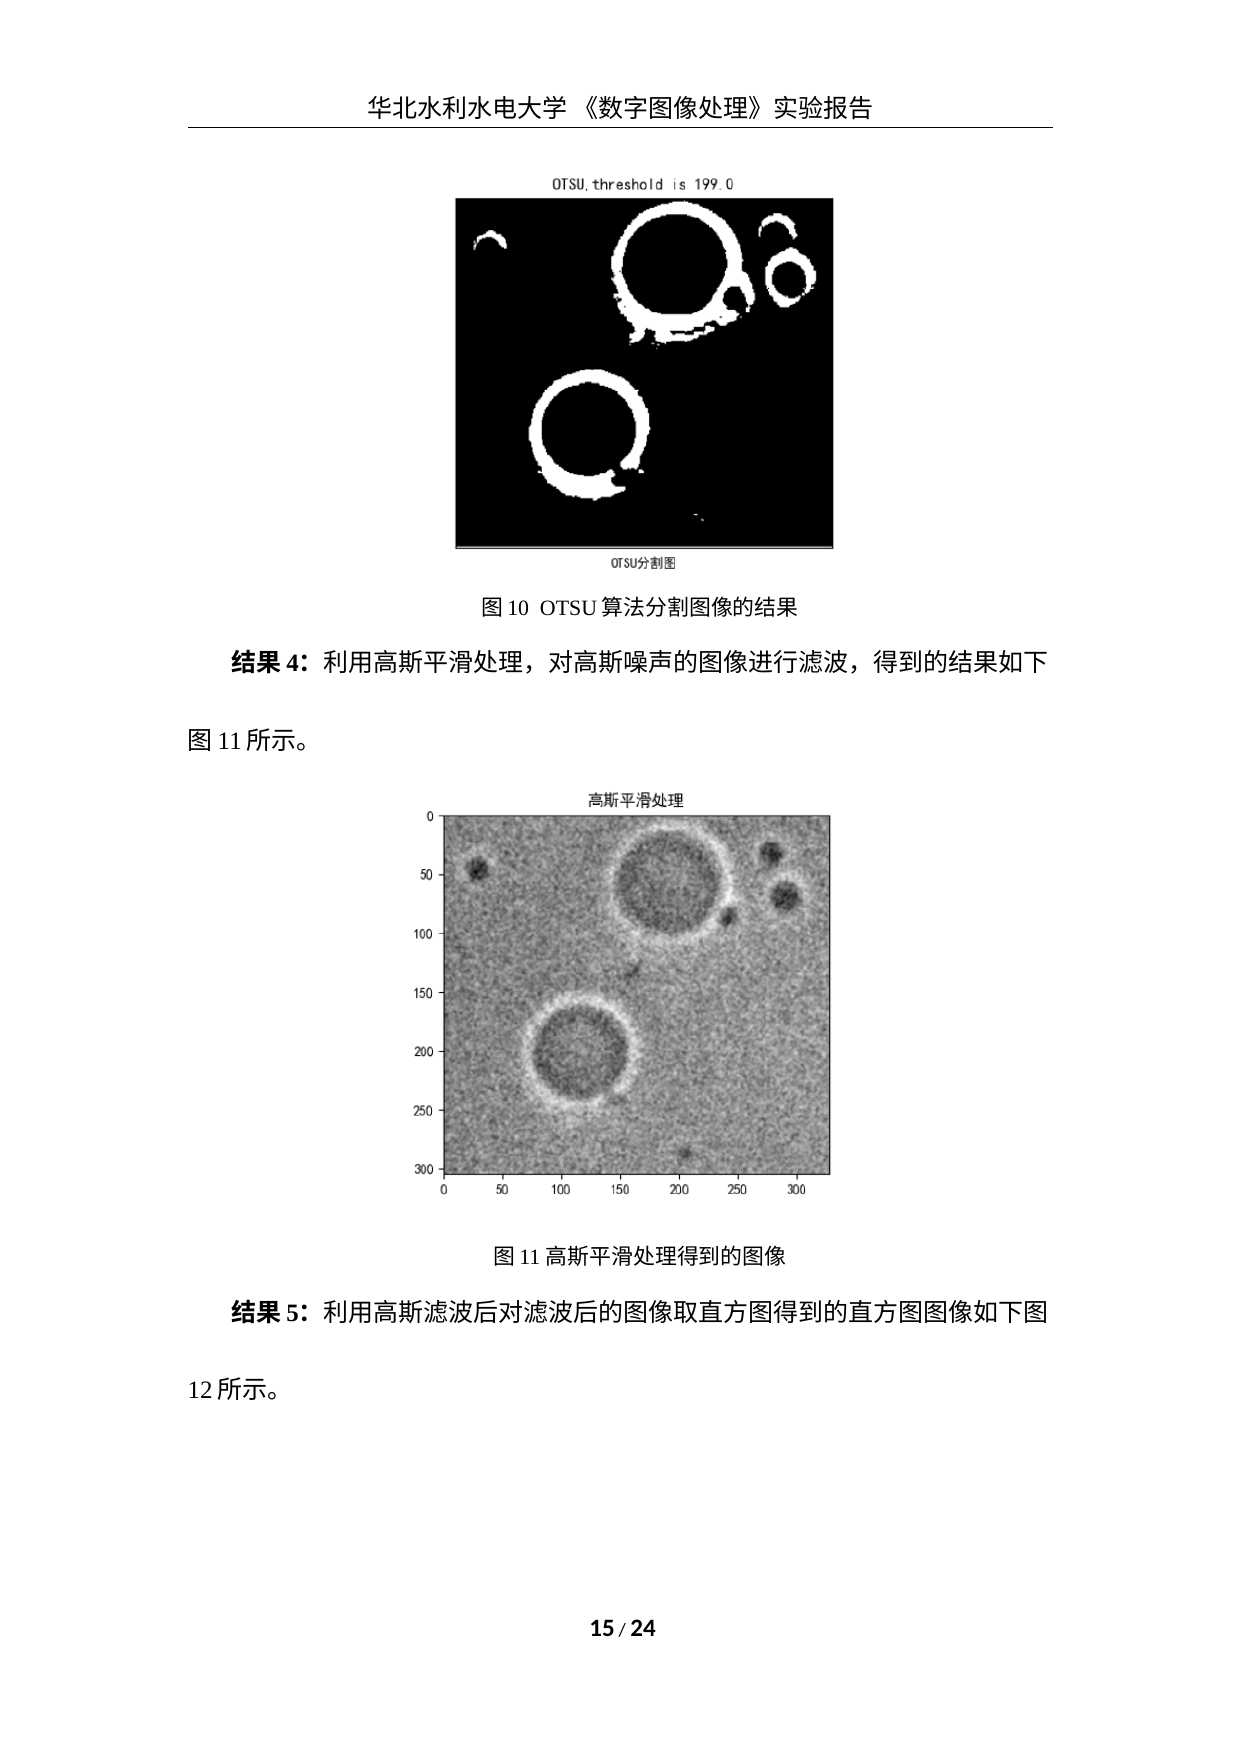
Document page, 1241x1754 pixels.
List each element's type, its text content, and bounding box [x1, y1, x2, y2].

text 图10 OTSU算法分割图像的结果 [187, 590, 1053, 622]
picture [386, 778, 854, 1206]
text 图11 高斯平滑处理得到的图像 [187, 1239, 1053, 1271]
text 结果5：利用高斯滤波后对滤波后的图像取直方图得到的直方图图像如下图12所示。 [187, 1278, 1053, 1421]
text 结果4：利用高斯平滑处理，对高斯噪声的图像进行滤波，得到的结果如下图11所示。 [187, 628, 1053, 771]
picture [411, 162, 873, 579]
